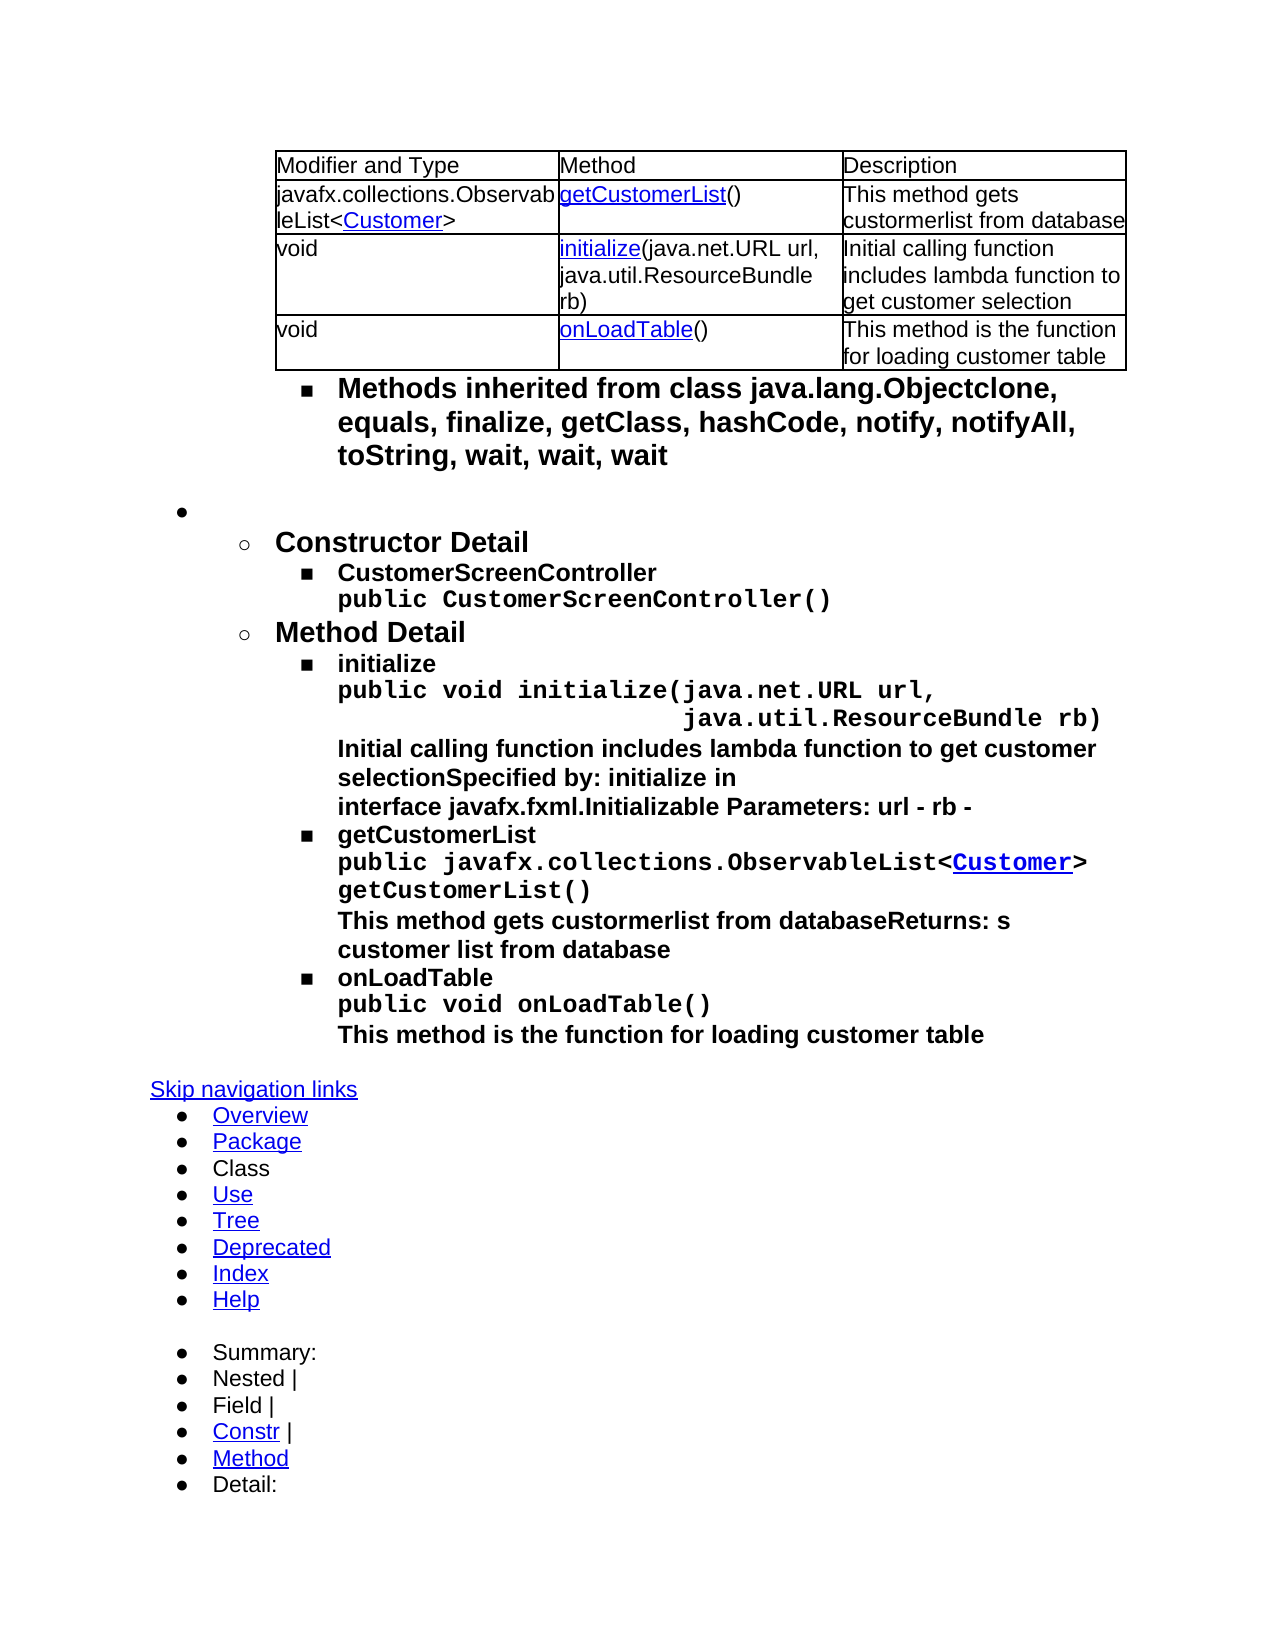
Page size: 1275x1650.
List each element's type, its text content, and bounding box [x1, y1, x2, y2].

subtitle Method Detail [237, 615, 1125, 649]
table_header Description [844, 152, 1125, 178]
table_cell This method is the function for loading customer table [844, 316, 1125, 369]
table_header Method [560, 152, 842, 178]
table_cell void [277, 235, 558, 314]
table_cell getCustomerList() [560, 181, 842, 233]
table_cell onLoadTable() [560, 316, 842, 369]
list Tree [175, 1207, 1125, 1234]
list Constr | [175, 1418, 1125, 1444]
list Class [175, 1154, 1125, 1181]
list Field | [175, 1392, 1125, 1418]
table_cell void [277, 316, 558, 369]
subtitle initialize public void initialize​(java.net.URL url, java.util.ResourceBundle rb) Initial calling function includes lambda function to get customer selectionSpecified by: initialize in interface javafx.fxml.Initializable Parameters: url - rb - [300, 649, 1125, 820]
list Package [175, 1128, 1125, 1154]
list Use [175, 1181, 1125, 1207]
subtitle CustomerScreenController public CustomerScreenController() [300, 558, 1125, 615]
subtitle Methods inherited from class java.lang.Objectclone, equals, finalize, getClass, hashCode, notify, notifyAll, toString, wait, wait, wait [300, 371, 1125, 472]
subtitle getCustomerList public javafx.collections.ObservableList<Customer> getCustomerList() This method gets custormerlist from databaseReturns: s customer list from database [300, 820, 1125, 963]
table_cell javafx.collections.ObservableList<Customer> [277, 181, 558, 233]
table_cell This method gets custormerlist from database [844, 181, 1125, 233]
subtitle onLoadTable public void onLoadTable() This method is the function for loading customer table [300, 963, 1125, 1049]
list Summary: [175, 1339, 1125, 1365]
text Skip navigation links [150, 1076, 1125, 1102]
subtitle Constructor Detail [237, 524, 1125, 558]
list Nested | [175, 1365, 1125, 1392]
list Index [175, 1260, 1125, 1286]
table_header Modifier and Type [277, 152, 558, 178]
list Deprecated [175, 1234, 1125, 1260]
list Method [175, 1444, 1125, 1471]
list Detail: [175, 1471, 1125, 1497]
table_cell Initial calling function includes lambda function to get customer selection [844, 235, 1125, 314]
list Overview [175, 1102, 1125, 1128]
table_cell initialize​(java.net.URL url, java.util.ResourceBundle rb) [560, 235, 842, 314]
list Help [175, 1286, 1125, 1313]
